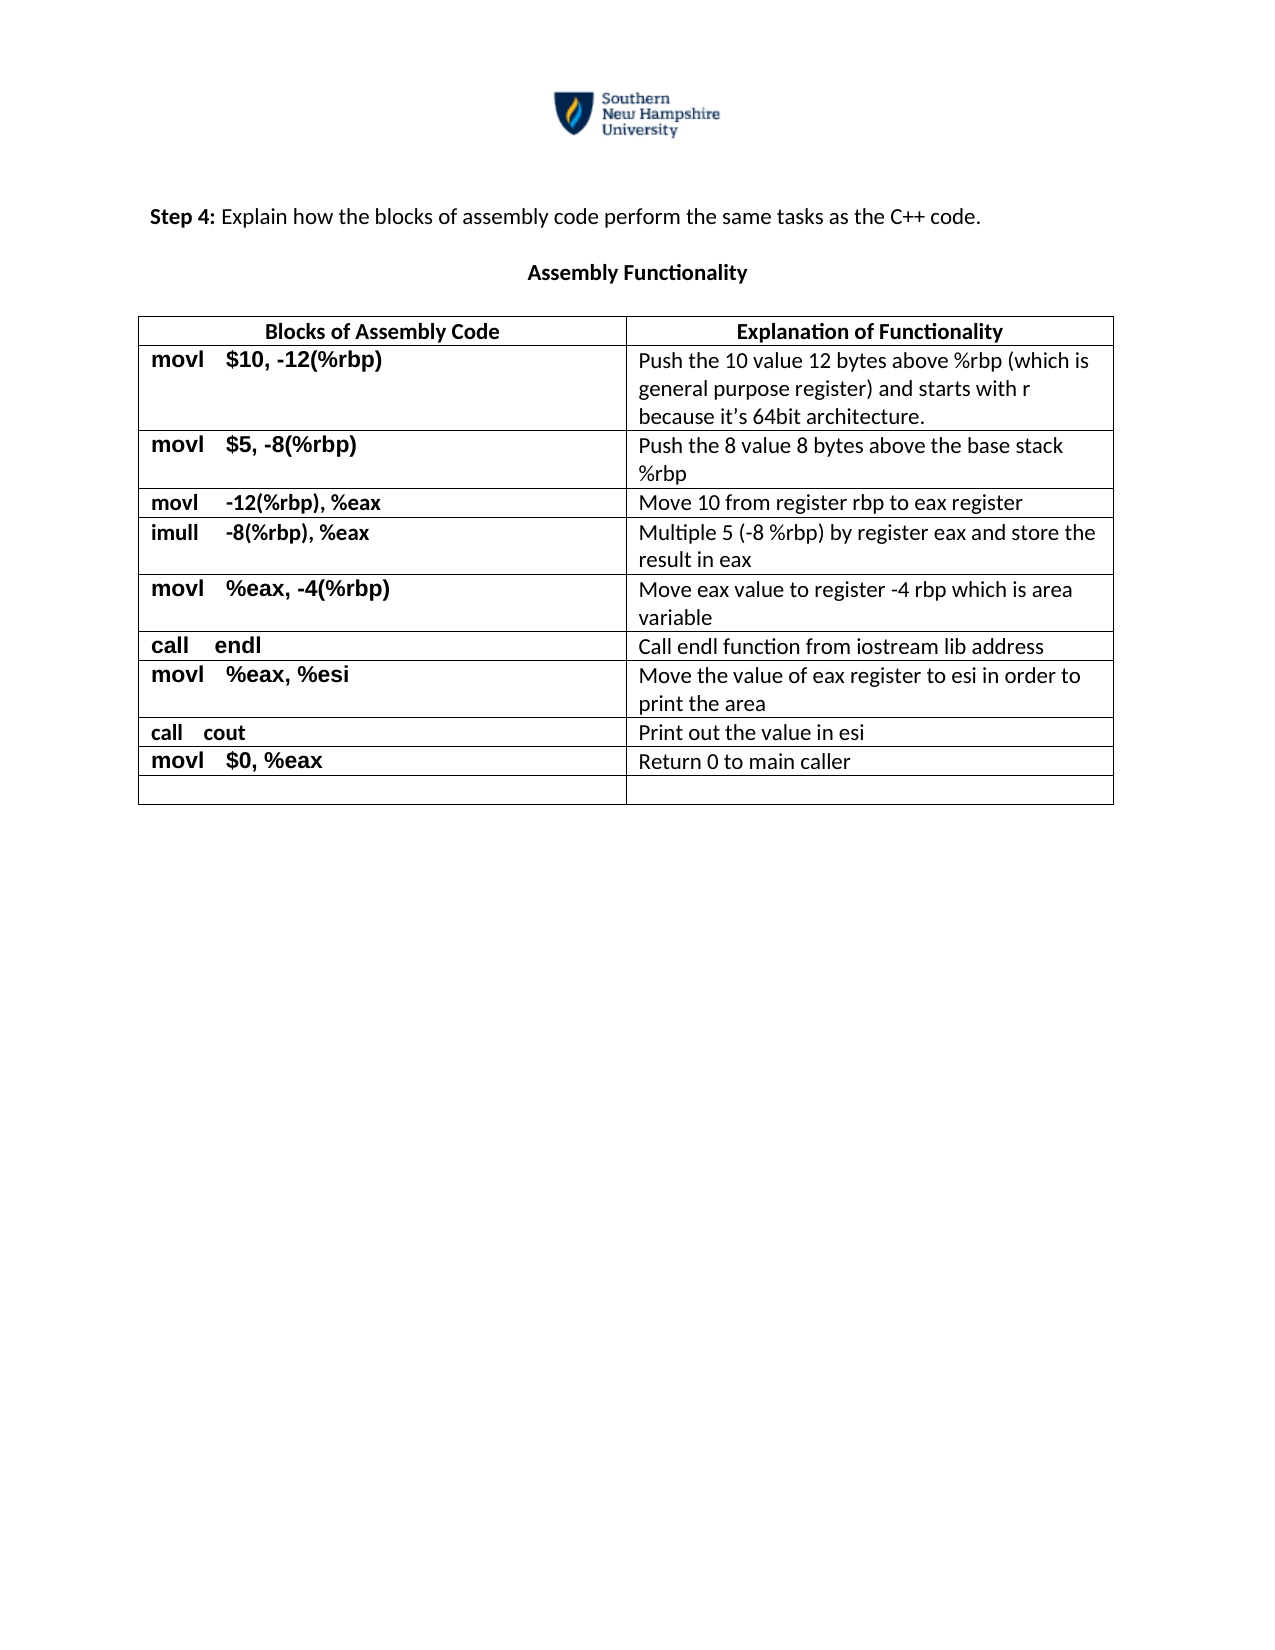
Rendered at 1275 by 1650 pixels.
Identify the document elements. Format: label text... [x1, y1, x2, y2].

table_cell imull -8(%rbp), %eax [139, 518, 626, 574]
table_cell movl $10, -12(%rbp) [139, 346, 626, 430]
table_cell Push the 10 value 12 bytes above %rbp (which is general purpose register) and starts with r because it’s 64bit architecture. [627, 346, 1113, 430]
picture [546, 75, 729, 154]
table_cell movl $5, -8(%rbp) [139, 431, 626, 487]
subtitle Assembly Functionality [150, 258, 1125, 286]
table_cell Call endl function from iostream lib address [627, 632, 1113, 660]
text Step 4: Explain how the blocks of assembly code perform the same tasks as the C++ code. [150, 202, 1125, 230]
table_cell Move 10 from register rbp to eax register [627, 489, 1113, 517]
table_cell Move eax value to register -4 rbp which is area variable [627, 575, 1113, 631]
table_cell movl %eax, %esi [139, 661, 626, 717]
table_cell [139, 776, 626, 804]
table_cell Return 0 to main caller [627, 747, 1113, 775]
table_cell call endl [139, 632, 626, 660]
table_cell Print out the value in esi [627, 718, 1113, 746]
table_header Explanation of Functionality [627, 317, 1113, 345]
table_cell movl -12(%rbp), %eax [139, 489, 626, 517]
table_cell Move the value of eax register to esi in order to print the area [627, 661, 1113, 717]
table_header Blocks of Assembly Code [139, 317, 626, 345]
table_cell movl %eax, -4(%rbp) [139, 575, 626, 631]
table_cell movl $0, %eax [139, 747, 626, 775]
table_cell call cout [139, 718, 626, 746]
table_cell Multiple 5 (-8 %rbp) by register eax and store the result in eax [627, 518, 1113, 574]
table_cell [627, 776, 1113, 804]
table_cell Push the 8 value 8 bytes above the base stack %rbp [627, 431, 1113, 487]
